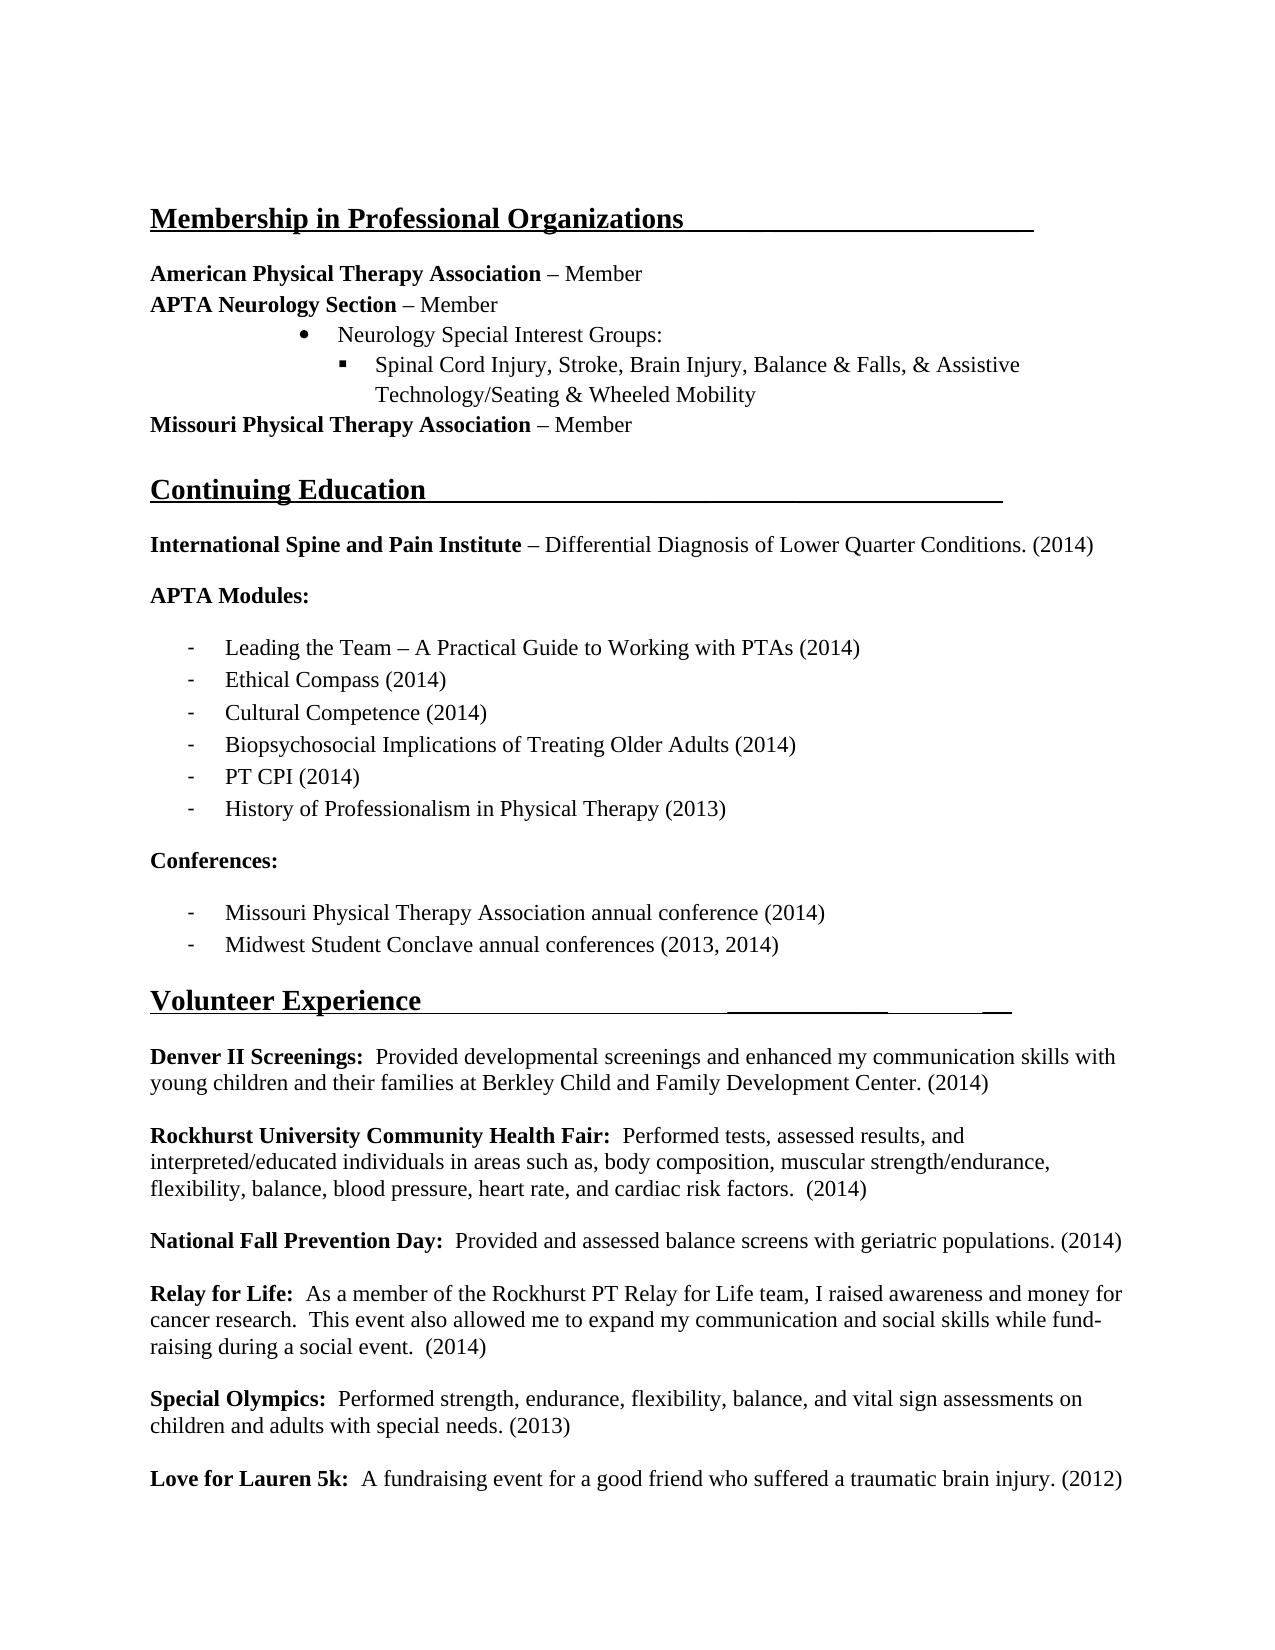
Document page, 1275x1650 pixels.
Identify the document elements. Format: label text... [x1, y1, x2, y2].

text American Physical Therapy Association – Member [150, 260, 1125, 287]
text National Fall Prevention Day: Provided and assessed balance screens with geriatric populations. (2014) [150, 1227, 1125, 1254]
list Spinal Cord Injury, Stroke, Brain Injury, Balance & Falls, & Assistive Technology/Seating & Wheeled Mobility [337, 351, 1125, 408]
list Leading the Team – A Practical Guide to Working with PTAs (2014) [187, 633, 1125, 661]
list Biopsychosocial Implications of Treating Older Adults (2014) [187, 730, 1125, 758]
text Membership in Professional Organizations _ ___________ ____ [150, 201, 1125, 234]
text Denver II Screenings: Provided developmental screenings and enhanced my communication skills with young children and their families at Berkley Child and Family Development Center. (2014) [150, 1043, 1125, 1096]
text APTA Modules: [150, 582, 1125, 609]
text Missouri Physical Therapy Association – Member [150, 411, 1125, 438]
list Neurology Special Interest Groups: [300, 321, 1125, 347]
list Missouri Physical Therapy Association annual conference (2014) [187, 898, 1125, 926]
list History of Professionalism in Physical Therapy (2013) [187, 794, 1125, 822]
list Cultural Competence (2014) [187, 698, 1125, 726]
text Special Olympics: Performed strength, endurance, flexibility, balance, and vital sign assessments on children and adults with special needs. (2013) [150, 1386, 1125, 1438]
text APTA Neurology Section – Member [150, 291, 1125, 317]
text Continuing Education ____ ______________ [150, 472, 1125, 505]
text Volunteer Experience ___________ __ [150, 983, 1125, 1017]
list PT CPI (2014) [187, 762, 1125, 790]
text Conferences: [150, 847, 1125, 874]
text Love for Lauren 5k: A fundraising event for a good friend who suffered a traumatic brain injury. (2012) [150, 1464, 1125, 1491]
list Midwest Student Conclave annual conferences (2013, 2014) [187, 931, 1125, 958]
list Ethical Compass (2014) [187, 666, 1125, 693]
text Rockhurst University Community Health Fair: Performed tests, assessed results, and interpreted/educated individuals in areas such as, body composition, muscular strength/endurance, flexibility, balance, blood pressure, heart rate, and cardiac risk factors. (2014) [150, 1122, 1125, 1201]
text International Spine and Pain Institute – Differential Diagnosis of Lower Quarter Conditions. (2014) [150, 531, 1125, 558]
text Relay for Life: As a member of the Rockhurst PT Relay for Life team, I raised awareness and money for cancer research. This event also allowed me to expand my communication and social skills while fund-raising during a social event. (2014) [150, 1280, 1125, 1359]
